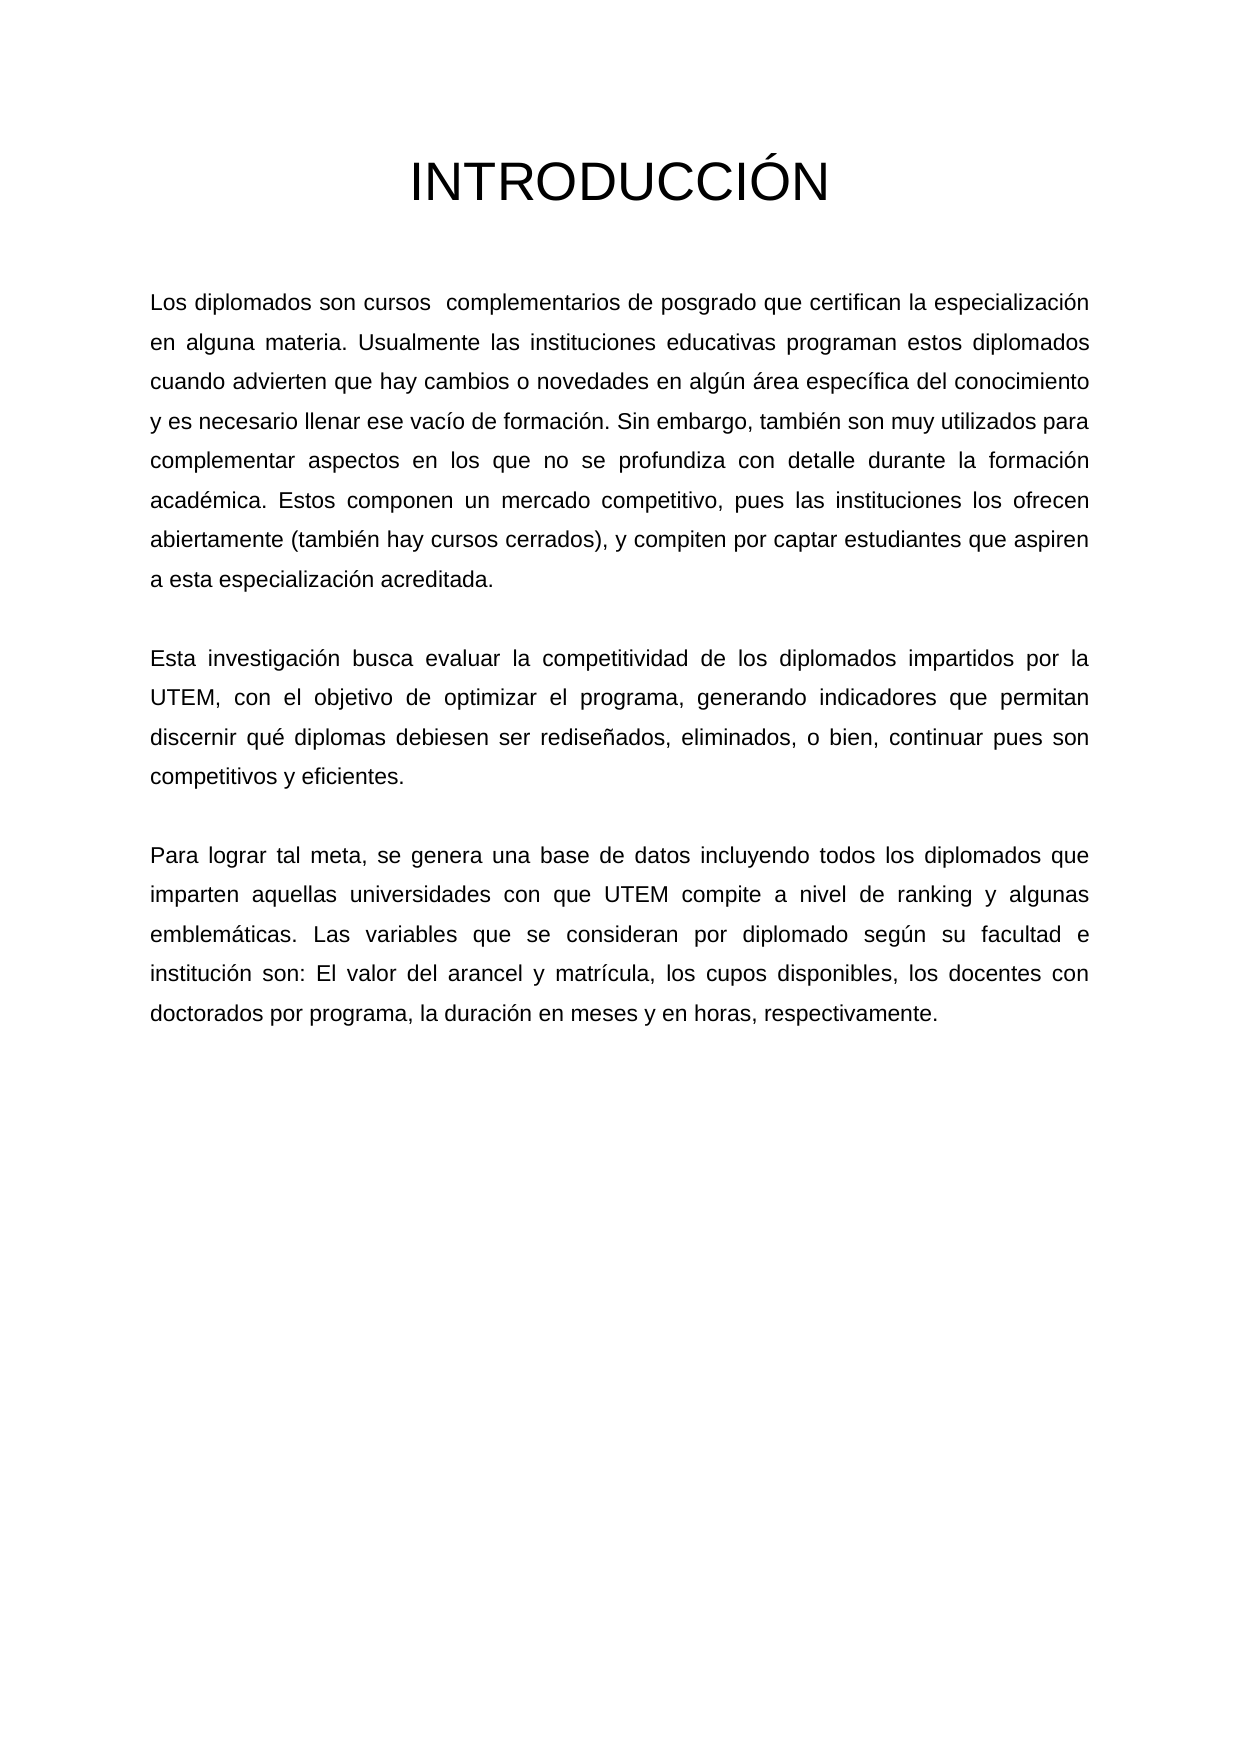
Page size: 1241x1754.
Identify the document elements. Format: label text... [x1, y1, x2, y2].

title INTRODUCCIÓN [150, 150, 1090, 212]
text Esta investigación busca evaluar la competitividad de los diplomados impartidos por la UTEM, con el objetivo de optimizar el programa, generando indicadores que permitan discernir qué diplomas debiesen ser rediseñados, eliminados, o bien, continuar pues son competitivos y eficientes. [150, 644, 1090, 789]
text Para lograr tal meta, se genera una base de datos incluyendo todos los diplomados que imparten aquellas universidades con que UTEM compite a nivel de ranking y algunas emblemáticas. Las variables que se consideran por diplomado según su facultad e institución son: El valor del arancel y matrícula, los cupos disponibles, los docentes con doctorados por programa, la duración en meses y en horas, respectivamente. [150, 842, 1090, 1026]
text Los diplomados son cursos complementarios de posgrado que certifican la especialización en alguna materia. Usualmente las instituciones educativas programan estos diplomados cuando advierten que hay cambios o novedades en algún área específica del conocimiento y es necesario llenar ese vacío de formación. Sin embargo, también son muy utilizados para complementar aspectos en los que no se profundiza con detalle durante la formación académica. Estos componen un mercado competitivo, pues las instituciones los ofrecen abiertamente (también hay cursos cerrados), y compiten por captar estudiantes que aspiren a esta especialización acreditada. [150, 289, 1090, 592]
